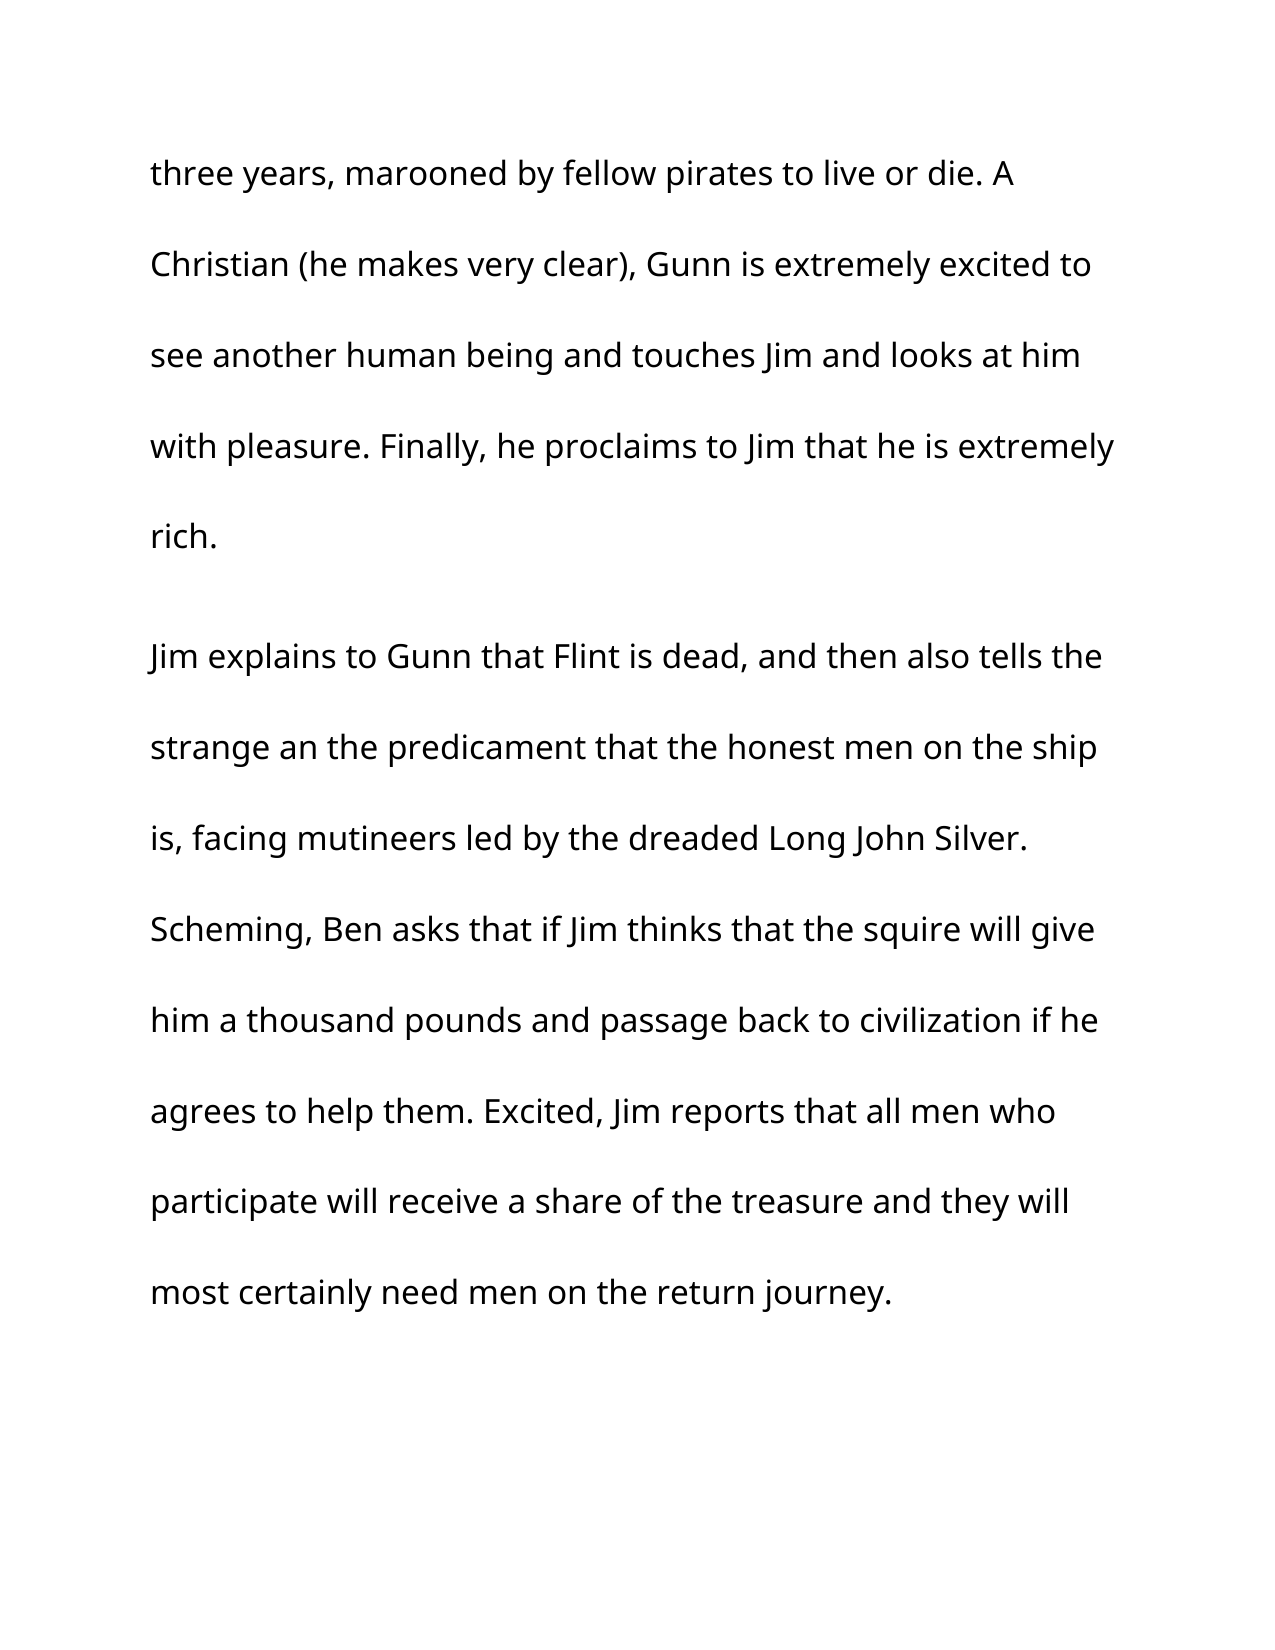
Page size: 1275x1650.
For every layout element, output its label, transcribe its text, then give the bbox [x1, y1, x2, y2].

text Jim explains to Gunn that Flint is dead, and then also tells the strange an the predicament that the honest men on the ship is, facing mutineers led by the dreaded Long John Silver. Scheming, Ben asks that if Jim thinks that the squire will give him a thousand pounds and passage back to civilization if he agrees to help them. Excited, Jim reports that all men who participate will receive a share of the treasure and they will most certainly need men on the return journey. [150, 633, 1125, 1314]
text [150, 150, 1125, 559]
